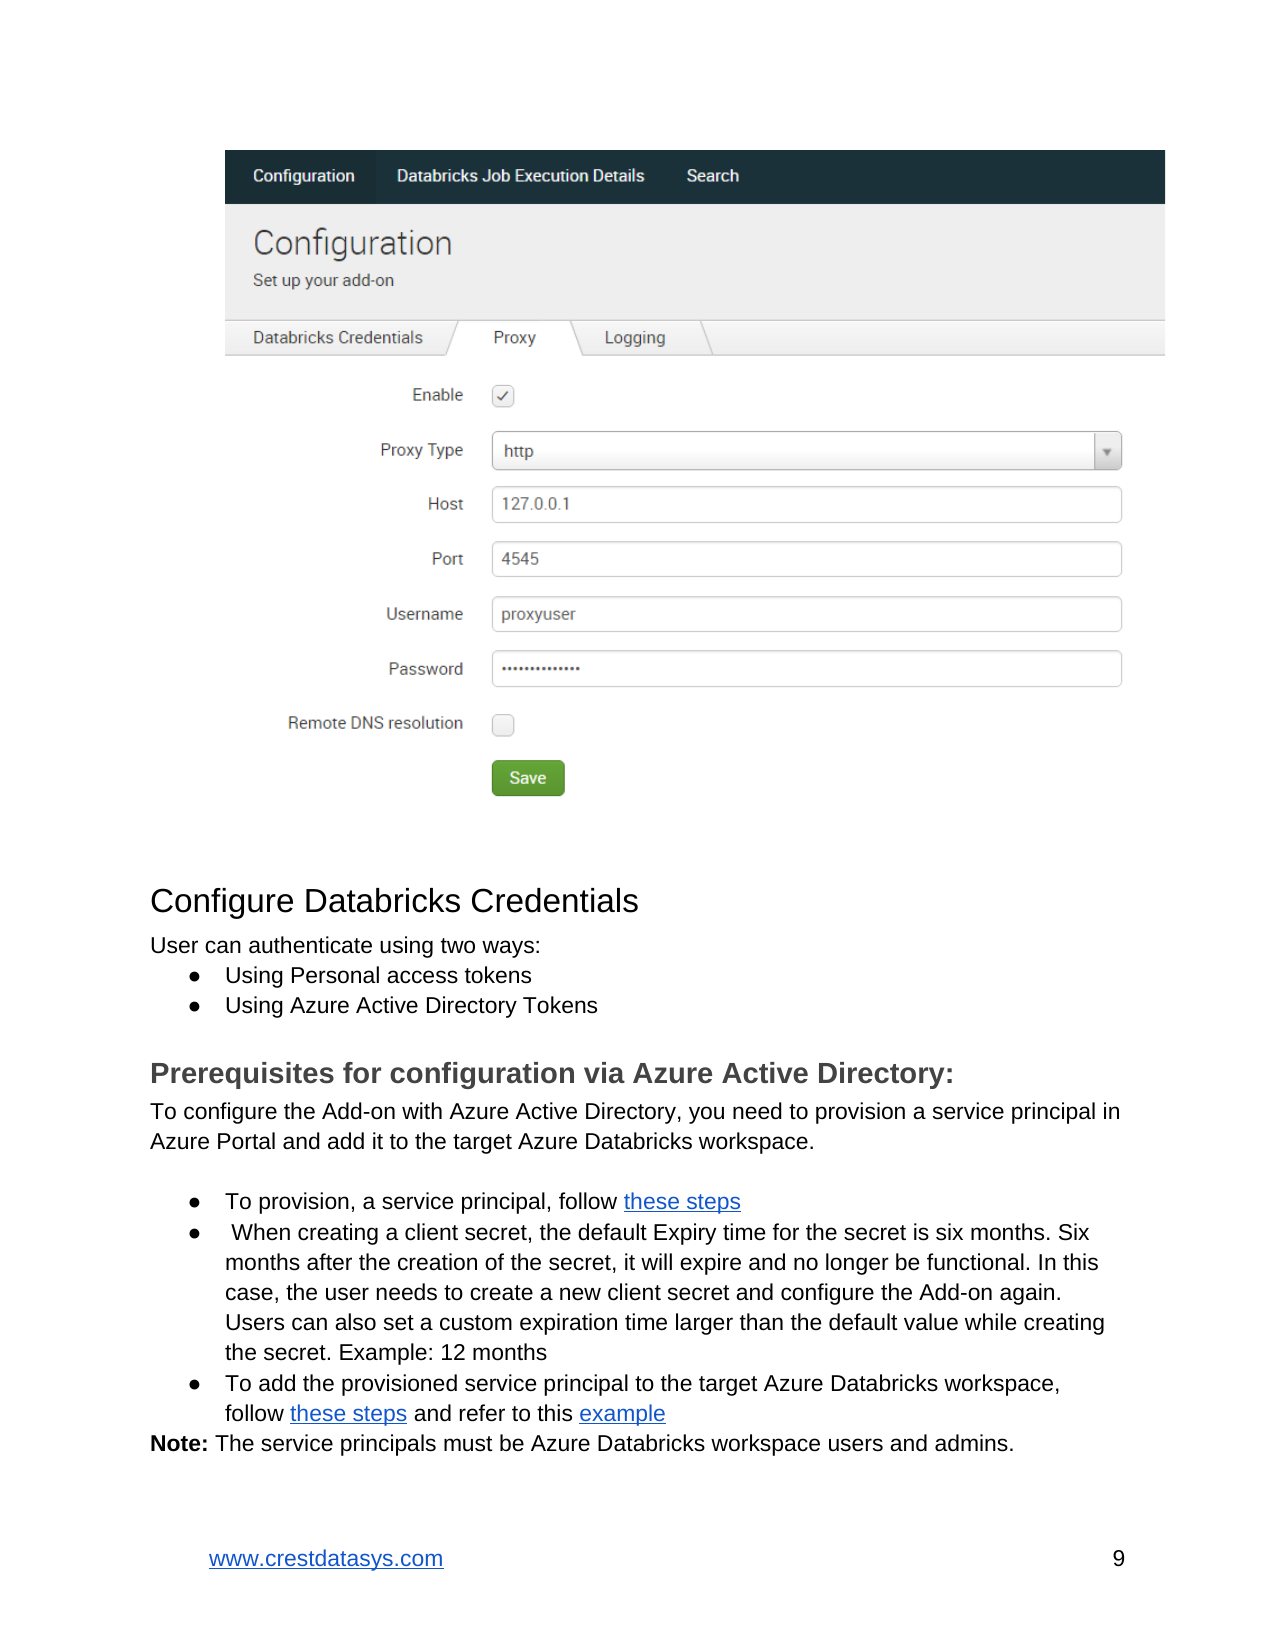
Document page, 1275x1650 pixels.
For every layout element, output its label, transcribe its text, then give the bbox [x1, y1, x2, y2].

subtitle Prerequisites for configuration via Azure Active Directory: [150, 1056, 1125, 1089]
text User can authenticate using two ways: [150, 932, 1125, 958]
list Using Personal access tokens [187, 962, 1125, 988]
list To add the provisioned service principal to the target Azure Databricks workspace, follow these steps and refer to this example [187, 1369, 1125, 1426]
list Using Azure Active Directory Tokens [187, 992, 1125, 1019]
text To configure the Add-on with Azure Active Directory, you need to provision a service principal in Azure Portal and add it to the target Azure Databricks workspace. [150, 1098, 1125, 1154]
list To provision, a service principal, follow these steps [187, 1188, 1125, 1215]
picture [225, 150, 1166, 840]
text Note: The service principals must be Azure Databricks workspace users and admins. [150, 1430, 1125, 1456]
subtitle Configure Databricks Credentials [150, 881, 1125, 919]
list When creating a client secret, the default Expiry time for the secret is six months. Six months after the creation of the secret, it will expire and no longer be functional. In this case, the user needs to create a new client secret and configure the Add-on again. Users can also set a custom expiration time larger than the default value while creating the secret. Example: 12 months [187, 1218, 1125, 1366]
